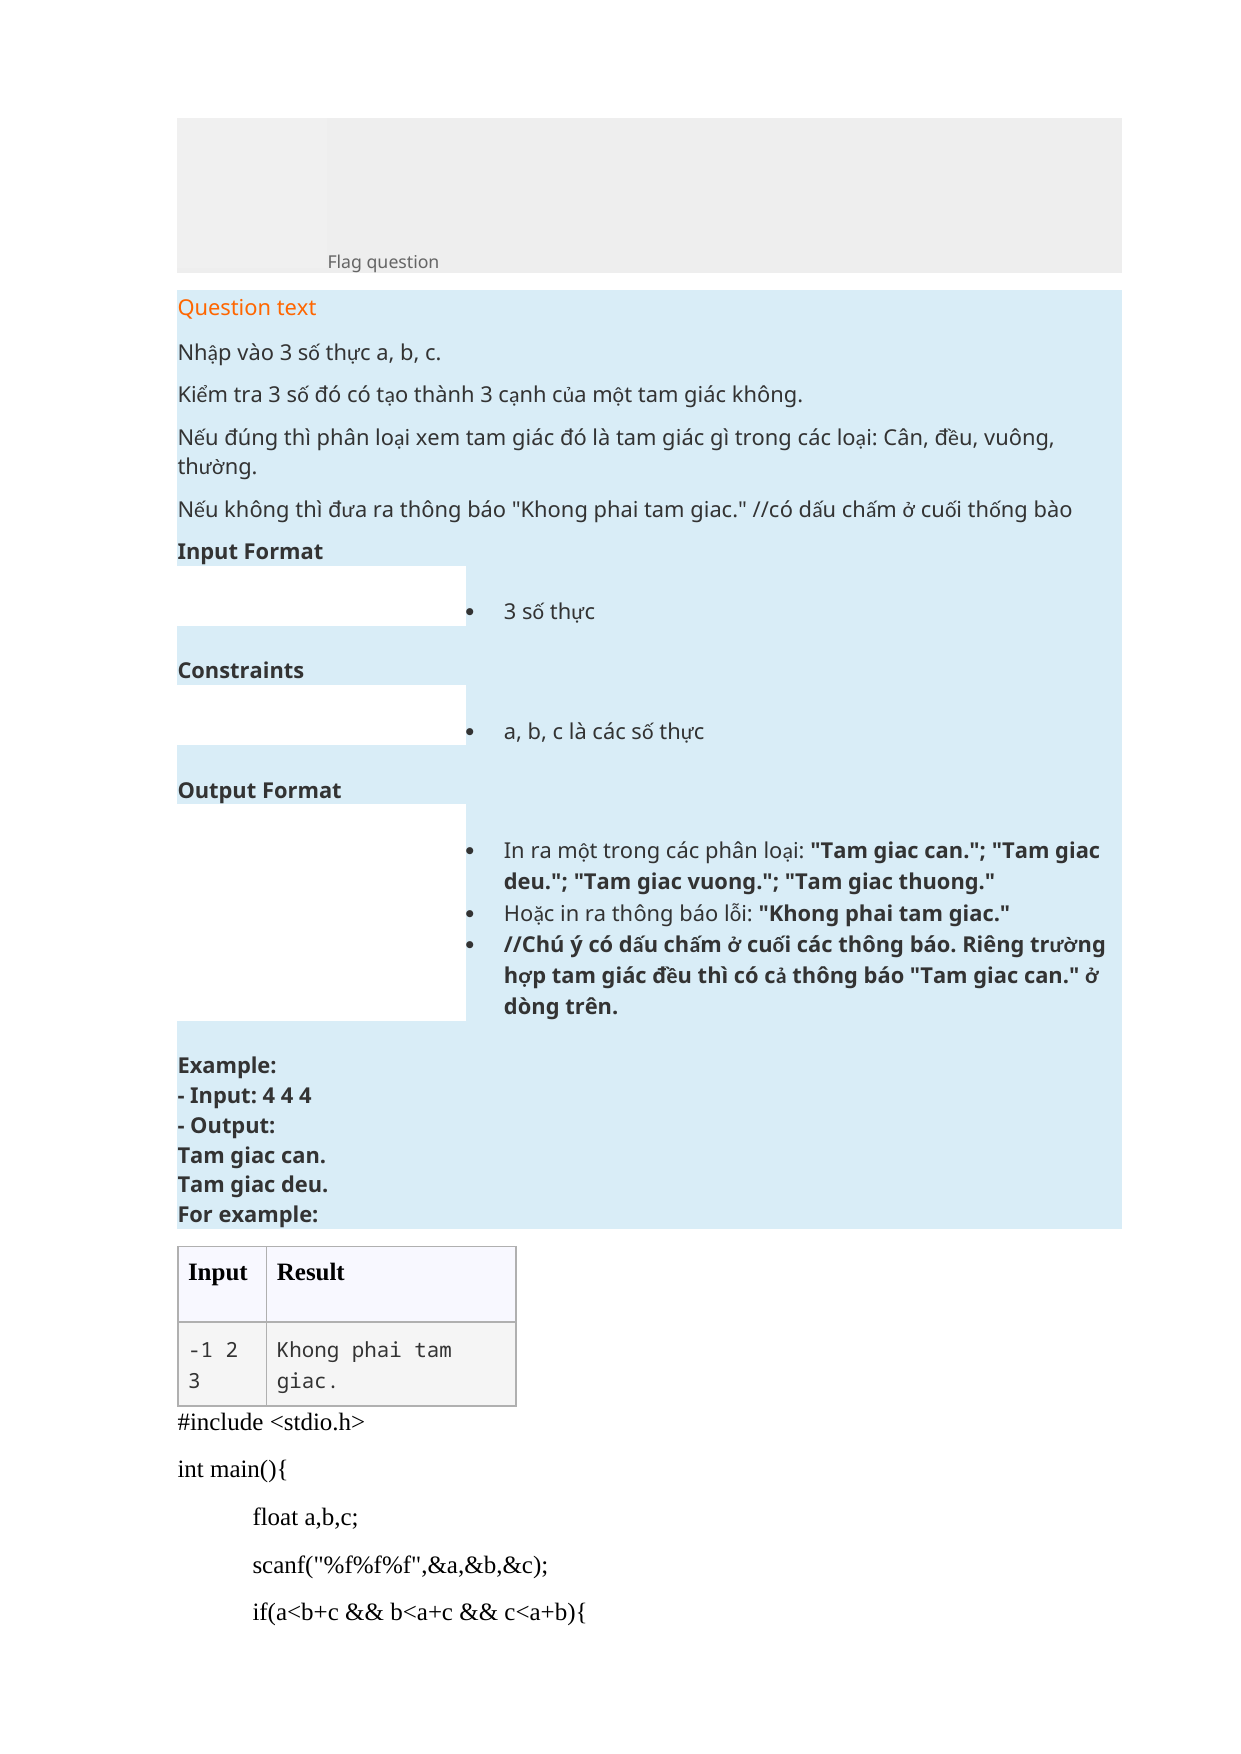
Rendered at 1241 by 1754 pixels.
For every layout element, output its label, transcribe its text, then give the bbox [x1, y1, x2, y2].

text Example: [177, 1050, 1122, 1080]
table_header Input [179, 1247, 266, 1321]
list Hoặc in ra thông báo lỗi: "Khong phai tam giac." [466, 896, 1122, 927]
text Nhập vào 3 số thực a, b, c. [177, 337, 1122, 367]
text int main(){ [177, 1454, 1122, 1483]
list a, b, c là các số thực [466, 714, 1122, 746]
text For example: [177, 1199, 1122, 1229]
text scanf("%f%f%f",&a,&b,&c); [177, 1550, 1122, 1578]
text Kiểm tra 3 số đó có tạo thành 3 cạnh của một tam giác không. [177, 379, 1122, 409]
text Tam giac deu. [177, 1169, 1122, 1199]
text - Input: 4 4 4 [177, 1080, 1122, 1110]
table_cell Khong phai tam giac. [267, 1323, 515, 1405]
list //Chú ý có dấu chấm ở cuối các thông báo. Riêng trường hợp tam giác đều thì có cả thông báo "Tam giac can." ở dòng trên. [466, 927, 1122, 1021]
text Output Format [177, 775, 1122, 804]
table_header Result [267, 1247, 515, 1321]
text Question text [177, 290, 1122, 321]
text Nếu không thì đưa ra thông báo "Khong phai tam giac." //có dấu chấm ở cuối thống bào [177, 494, 1122, 523]
text - Output: [177, 1110, 1122, 1140]
list In ra một trong các phân loại: "Tam giac can."; "Tam giac deu."; "Tam giac vuong."; "Tam giac thuong." [466, 834, 1122, 896]
list 3 số thực [466, 595, 1122, 626]
text Input Format [177, 536, 1122, 566]
text Constraints [177, 655, 1122, 685]
text Tam giac can. [177, 1140, 1122, 1169]
text Flag question [177, 118, 1122, 273]
text #include <stdio.h> [177, 1407, 1122, 1435]
table_cell -1 2 3 [179, 1323, 266, 1405]
text Nếu đúng thì phân loại xem tam giác đó là tam giác gì trong các loại: Cân, đều, vuông, thường. [177, 422, 1122, 481]
text float a,b,c; [177, 1502, 1122, 1531]
text if(a<b+c && b<a+c && c<a+b){ [177, 1597, 1122, 1626]
